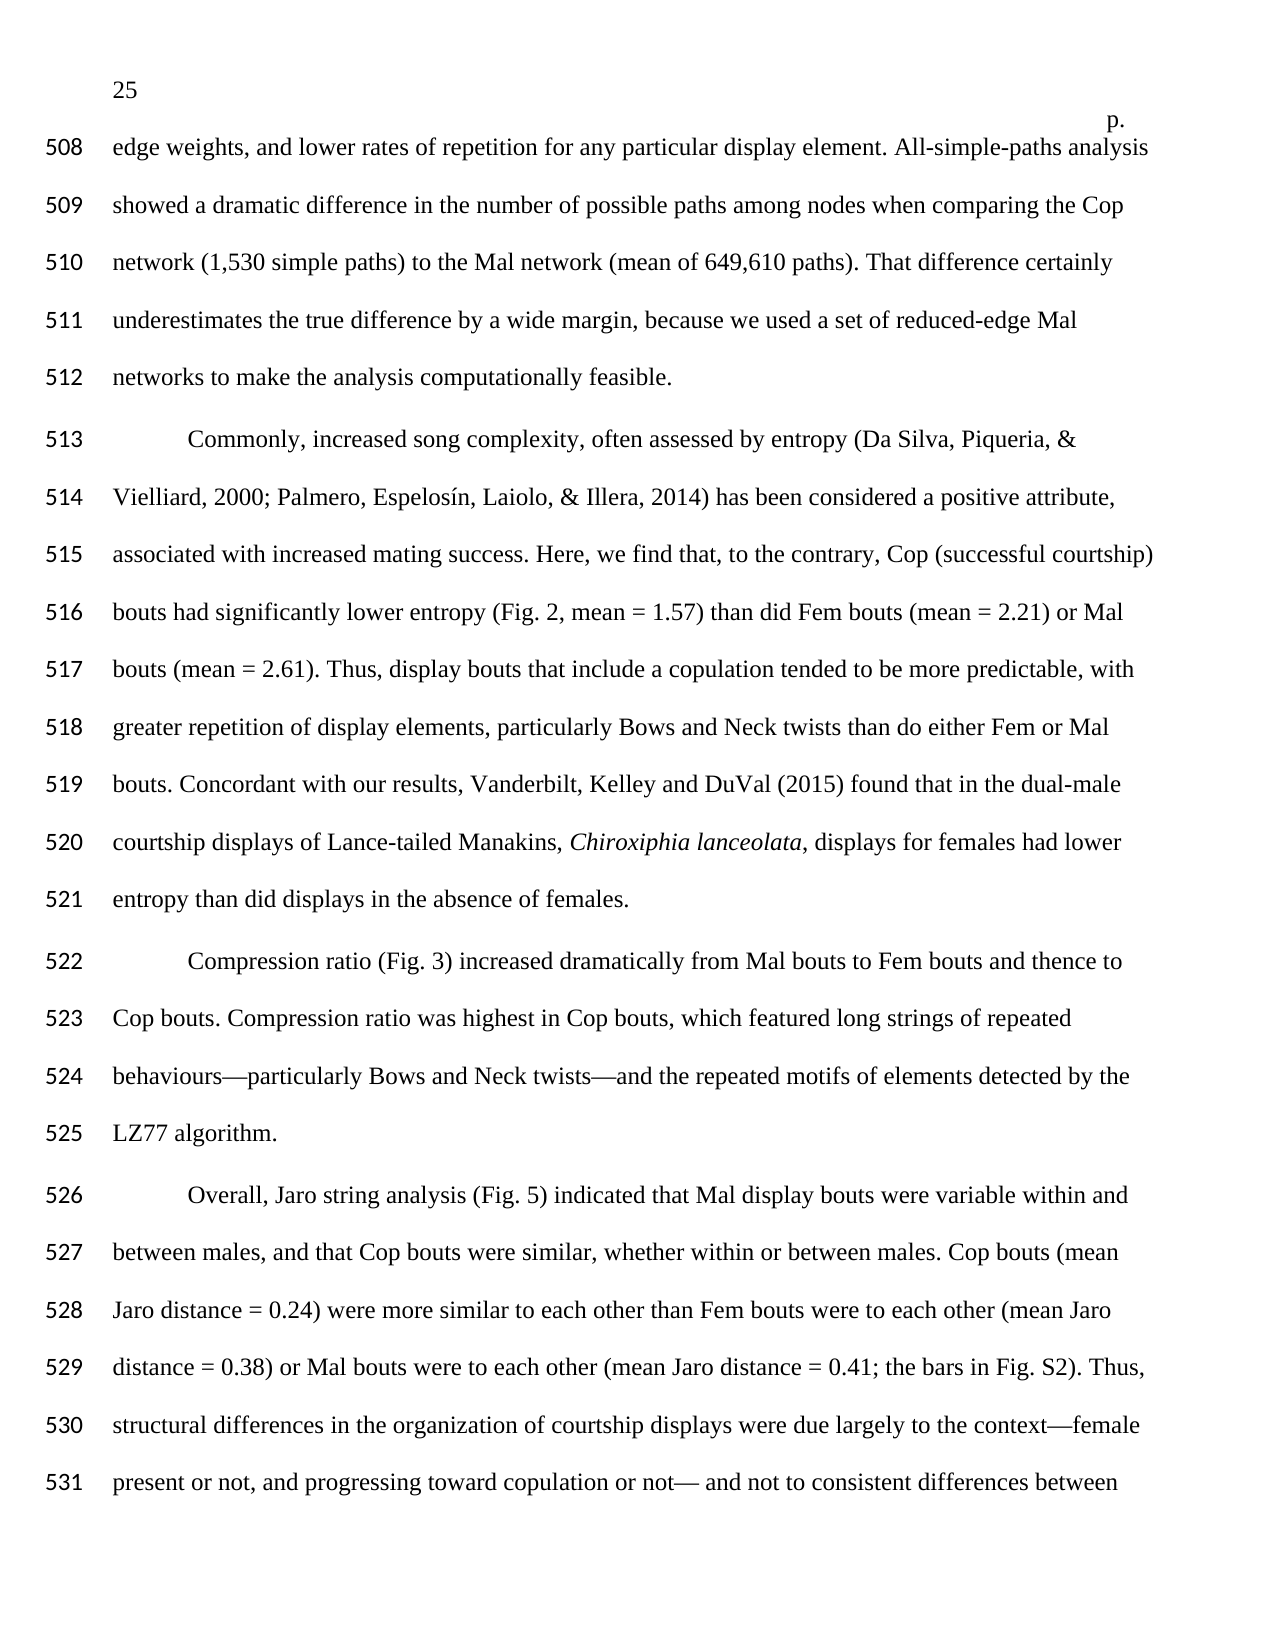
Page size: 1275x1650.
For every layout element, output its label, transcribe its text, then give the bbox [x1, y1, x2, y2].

subtitle Commonly, increased song complexity, often assessed by entropy (Da Silva, Piqueria, & Vielliard, 2000; Palmero, Espelosín, Laiolo, & Illera, 2014) has been considered a positive attribute, associated with increased mating success. Here, we find that, to the contrary, Cop (successful courtship) bouts had significantly lower entropy (Fig. 2, mean = 1.57) than did Fem bouts (mean = 2.21) or Mal bouts (mean = 2.61). Thus, display bouts that include a copulation tended to be more predictable, with greater repetition of display elements, particularly Bows and Neck twists than do either Fem or Mal bouts. Concordant with our results, Vanderbilt, Kelley and DuVal (2015) found that in the dual-male courtship displays of Lance-tailed Manakins, Chiroxiphia lanceolata, displays for females had lower entropy than did displays in the absence of females. [112, 424, 1162, 913]
subtitle Compression ratio (Fig. 3) increased dramatically from Mal bouts to Fem bouts and thence to Cop bouts. Compression ratio was highest in Cop bouts, which featured long strings of repeated behaviours—particularly Bows and Neck twists—and the repeated motifs of elements detected by the LZ77 algorithm. [112, 946, 1162, 1147]
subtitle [112, 1180, 1162, 1496]
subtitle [112, 132, 1162, 391]
